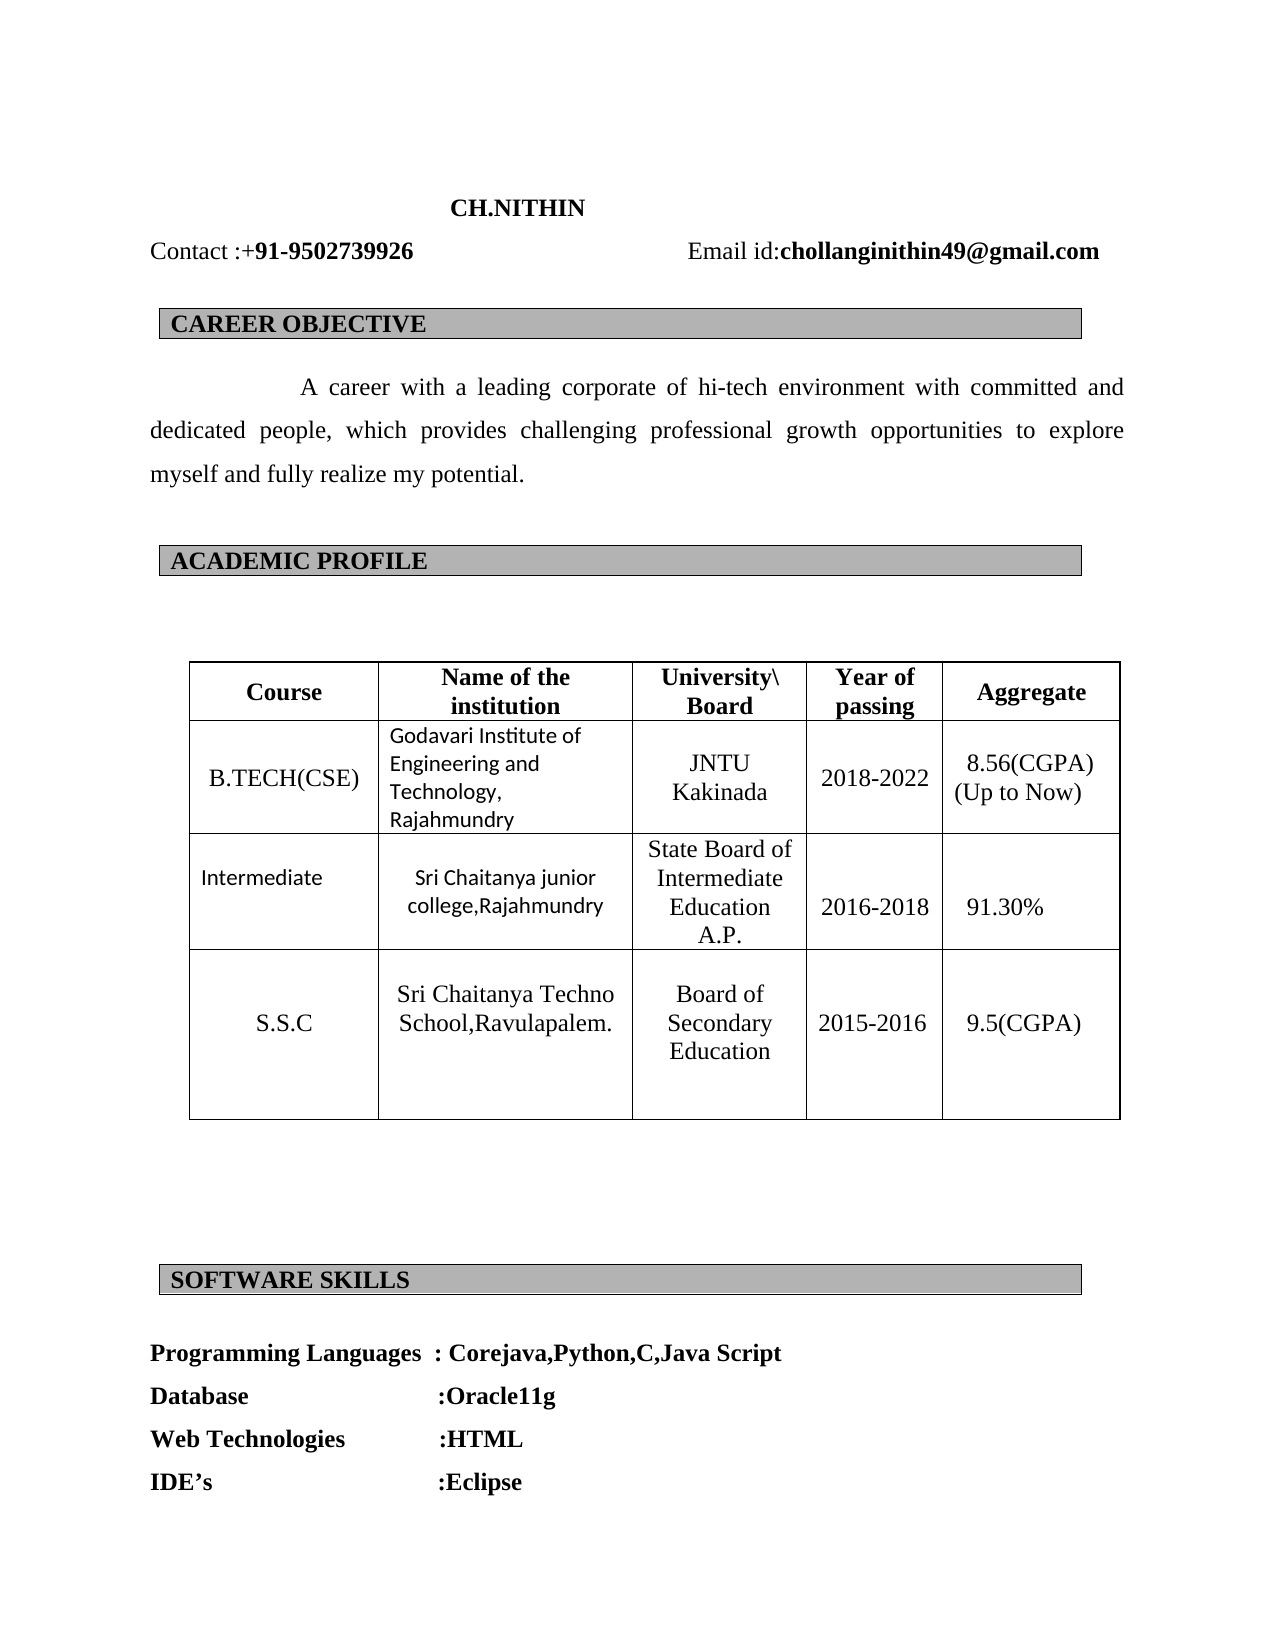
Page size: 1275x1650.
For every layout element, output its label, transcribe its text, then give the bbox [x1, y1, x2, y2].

table_header Year of passing [807, 663, 942, 720]
table_cell 91.30% [943, 834, 1119, 949]
text Programming Languages : Corejava,Python,C,Java Script [150, 1338, 1125, 1366]
table_cell Board of Secondary Education [633, 950, 806, 1119]
table_header ACADEMIC PROFILE [160, 546, 1081, 575]
table_cell State Board of Intermediate Education A.P. [633, 834, 806, 949]
table_header Aggregate [943, 663, 1119, 720]
table_cell Sri Chaitanya Techno School,Ravulapalem. [379, 950, 632, 1119]
table_cell Godavari Institute of Engineering and Technology, Rajahmundry [379, 721, 632, 833]
table_cell 2015-2016 [807, 950, 942, 1119]
table_cell S.S.C [190, 950, 378, 1119]
table_cell JNTU Kakinada [633, 721, 806, 833]
table_cell 2018-2022 [807, 721, 942, 833]
text CH.NITHIN [375, 193, 1125, 222]
text Web Technologies :HTML [150, 1424, 1125, 1453]
table_header Name of the institution [379, 663, 632, 720]
text Database :Oracle11g [150, 1381, 1125, 1409]
table_header SOFTWARE SKILLS [160, 1265, 1081, 1293]
table_header Course [190, 663, 378, 720]
table_header University\ Board [633, 663, 806, 720]
table_cell Sri Chaitanya junior college,Rajahmundry [379, 834, 632, 949]
table_cell 9.5(CGPA) [943, 950, 1119, 1119]
table_cell B.TECH(CSE) [190, 721, 378, 833]
text IDE’s :Eclipse [150, 1467, 1125, 1496]
text A career with a leading corporate of hi-tech environment with committed and dedicated people, which provides challenging professional growth opportunities to explore myself and fully realize my potential. [150, 372, 1125, 487]
table_cell Intermediate [190, 834, 378, 949]
table_header CAREER OBJECTIVE [160, 309, 1081, 338]
table_cell 8.56(CGPA) (Up to Now) [943, 721, 1119, 833]
text Contact :+91-9502739926 Email id:chollanginithin49@gmail.com [150, 236, 1125, 265]
table_cell 2016-2018 [807, 834, 942, 949]
